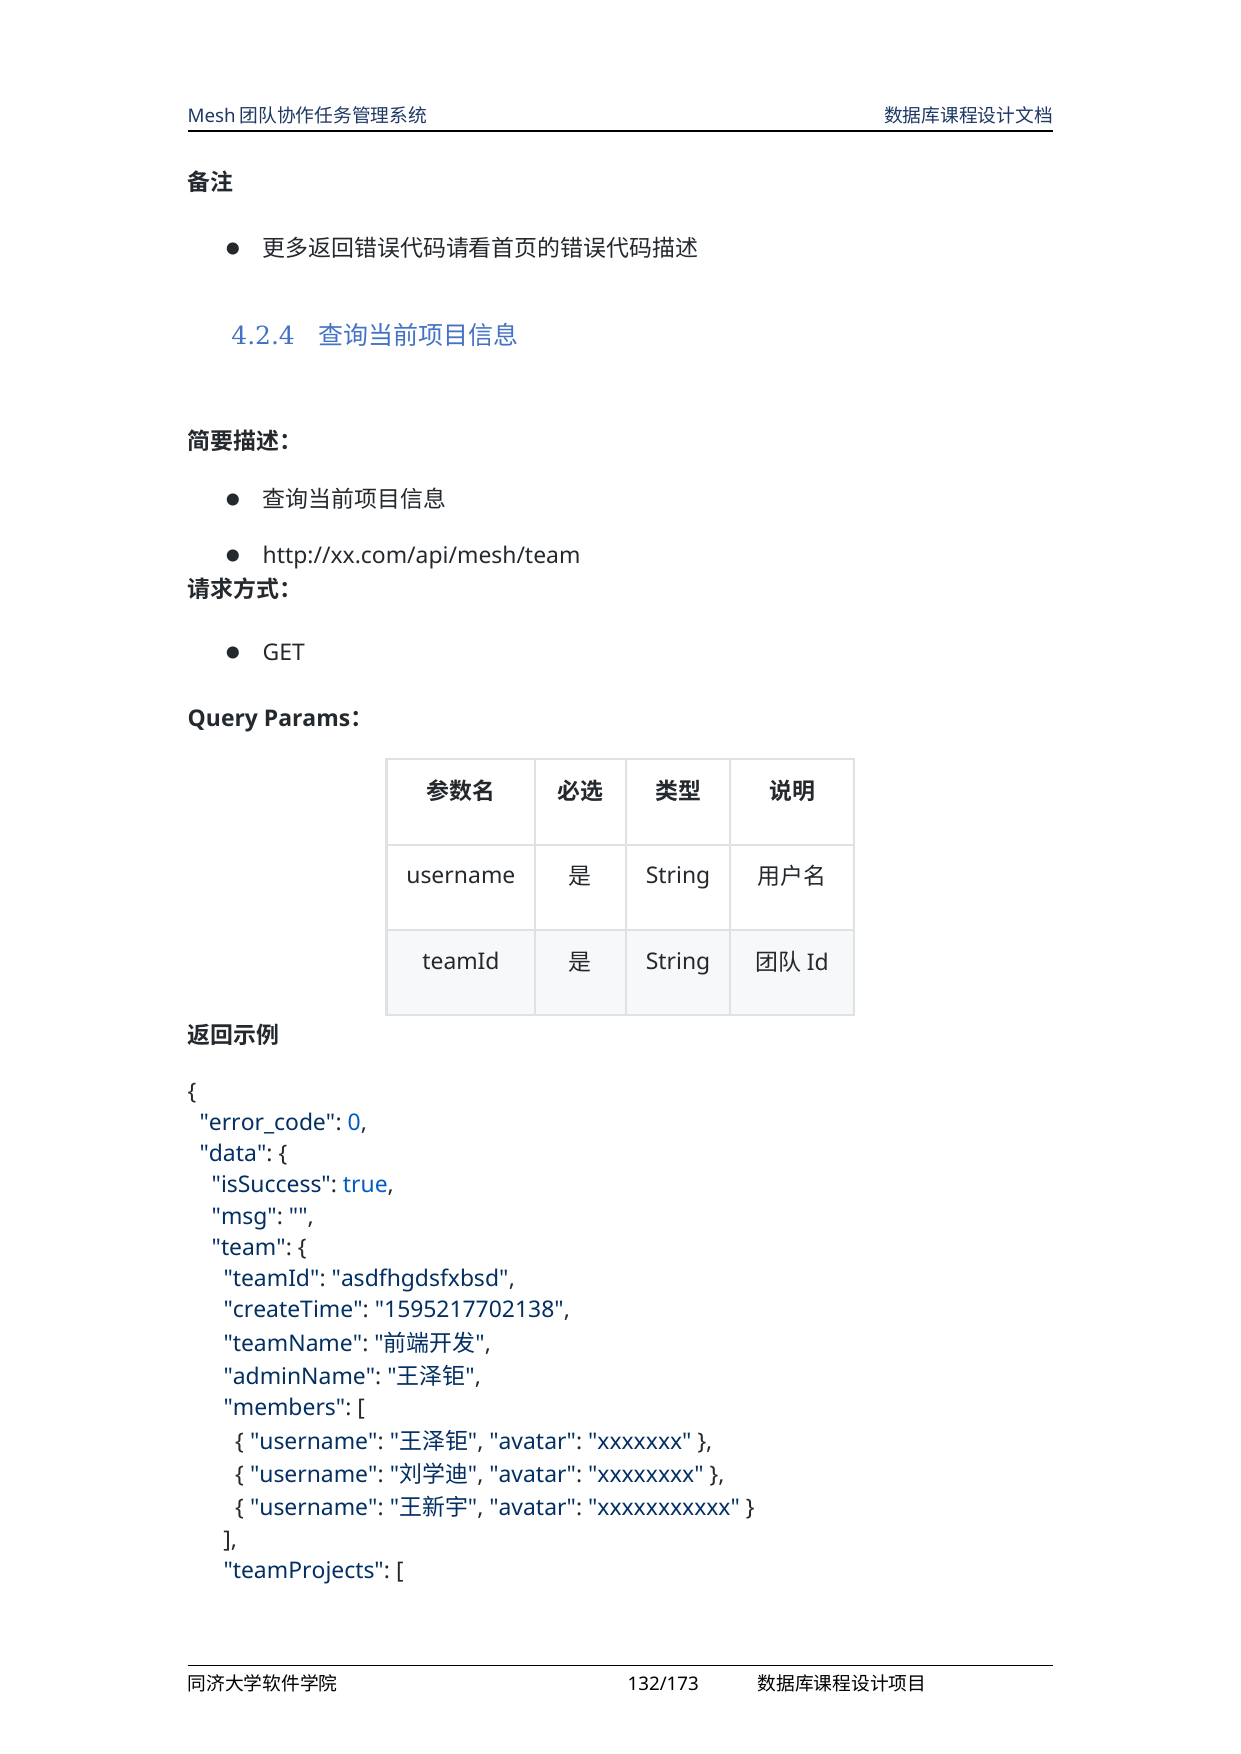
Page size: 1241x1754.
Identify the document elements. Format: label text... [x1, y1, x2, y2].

text { "username": "王新宇", "avatar": "xxxxxxxxxxx" } [187, 1489, 1053, 1523]
text "msg": "", [187, 1200, 1053, 1231]
list 更多返回错误代码请看首页的错误代码描述 [225, 229, 1053, 263]
text { "username": "刘学迪", "avatar": "xxxxxxxx" }, [187, 1456, 1053, 1489]
text "adminName": "王泽钜", [187, 1358, 1053, 1391]
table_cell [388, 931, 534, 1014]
list GET [225, 636, 1053, 667]
text { "username": "王泽钜", "avatar": "xxxxxxx" }, [187, 1423, 1053, 1456]
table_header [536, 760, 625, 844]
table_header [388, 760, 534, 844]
text Query Params： [187, 700, 1053, 733]
text 查询当前项目信息 [187, 300, 1030, 368]
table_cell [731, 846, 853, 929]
text 返回示例 [187, 1016, 1053, 1050]
text 请求方式： [187, 571, 1053, 604]
text { [187, 1075, 1053, 1106]
text 简要描述： [187, 423, 1053, 456]
text "isSuccess": true, [187, 1168, 1053, 1200]
text ], [187, 1523, 1053, 1554]
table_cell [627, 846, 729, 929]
text "error_code": 0, [187, 1106, 1053, 1137]
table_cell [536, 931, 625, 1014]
text "team": { [187, 1231, 1053, 1262]
list http://xx.com/api/mesh/team [225, 539, 1053, 571]
text "teamName": "前端开发", [187, 1325, 1053, 1358]
text "teamProjects": [ [187, 1554, 1053, 1585]
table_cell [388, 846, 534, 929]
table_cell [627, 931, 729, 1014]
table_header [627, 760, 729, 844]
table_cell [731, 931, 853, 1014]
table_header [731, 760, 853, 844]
text "data": { [187, 1137, 1053, 1168]
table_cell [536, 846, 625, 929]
text "teamId": "asdfhgdsfxbsd", [187, 1262, 1053, 1293]
text "createTime": "1595217702138", [187, 1293, 1053, 1325]
text "members": [ [187, 1391, 1053, 1423]
list 查询当前项目信息 [225, 481, 1053, 514]
text 备注 [187, 164, 1053, 197]
